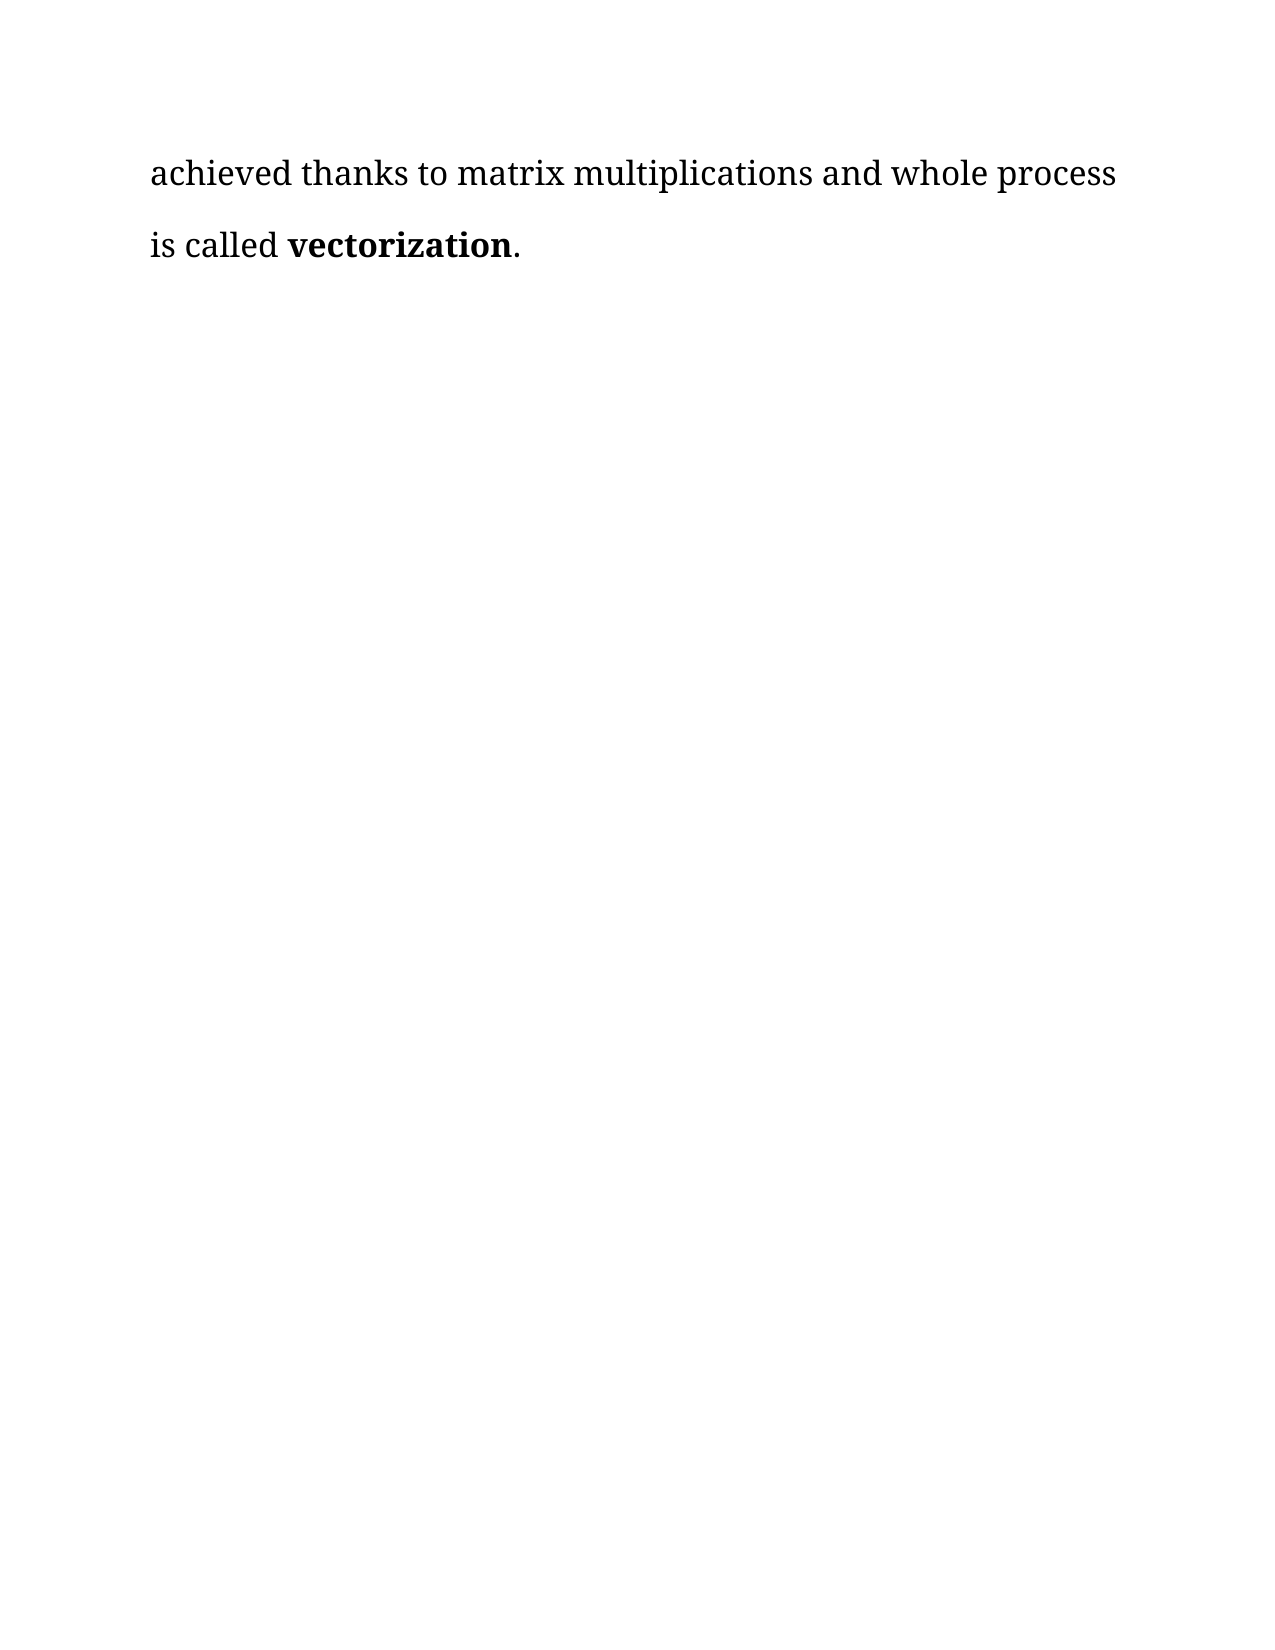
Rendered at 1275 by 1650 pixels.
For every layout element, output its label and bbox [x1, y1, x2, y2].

text [150, 150, 1125, 267]
